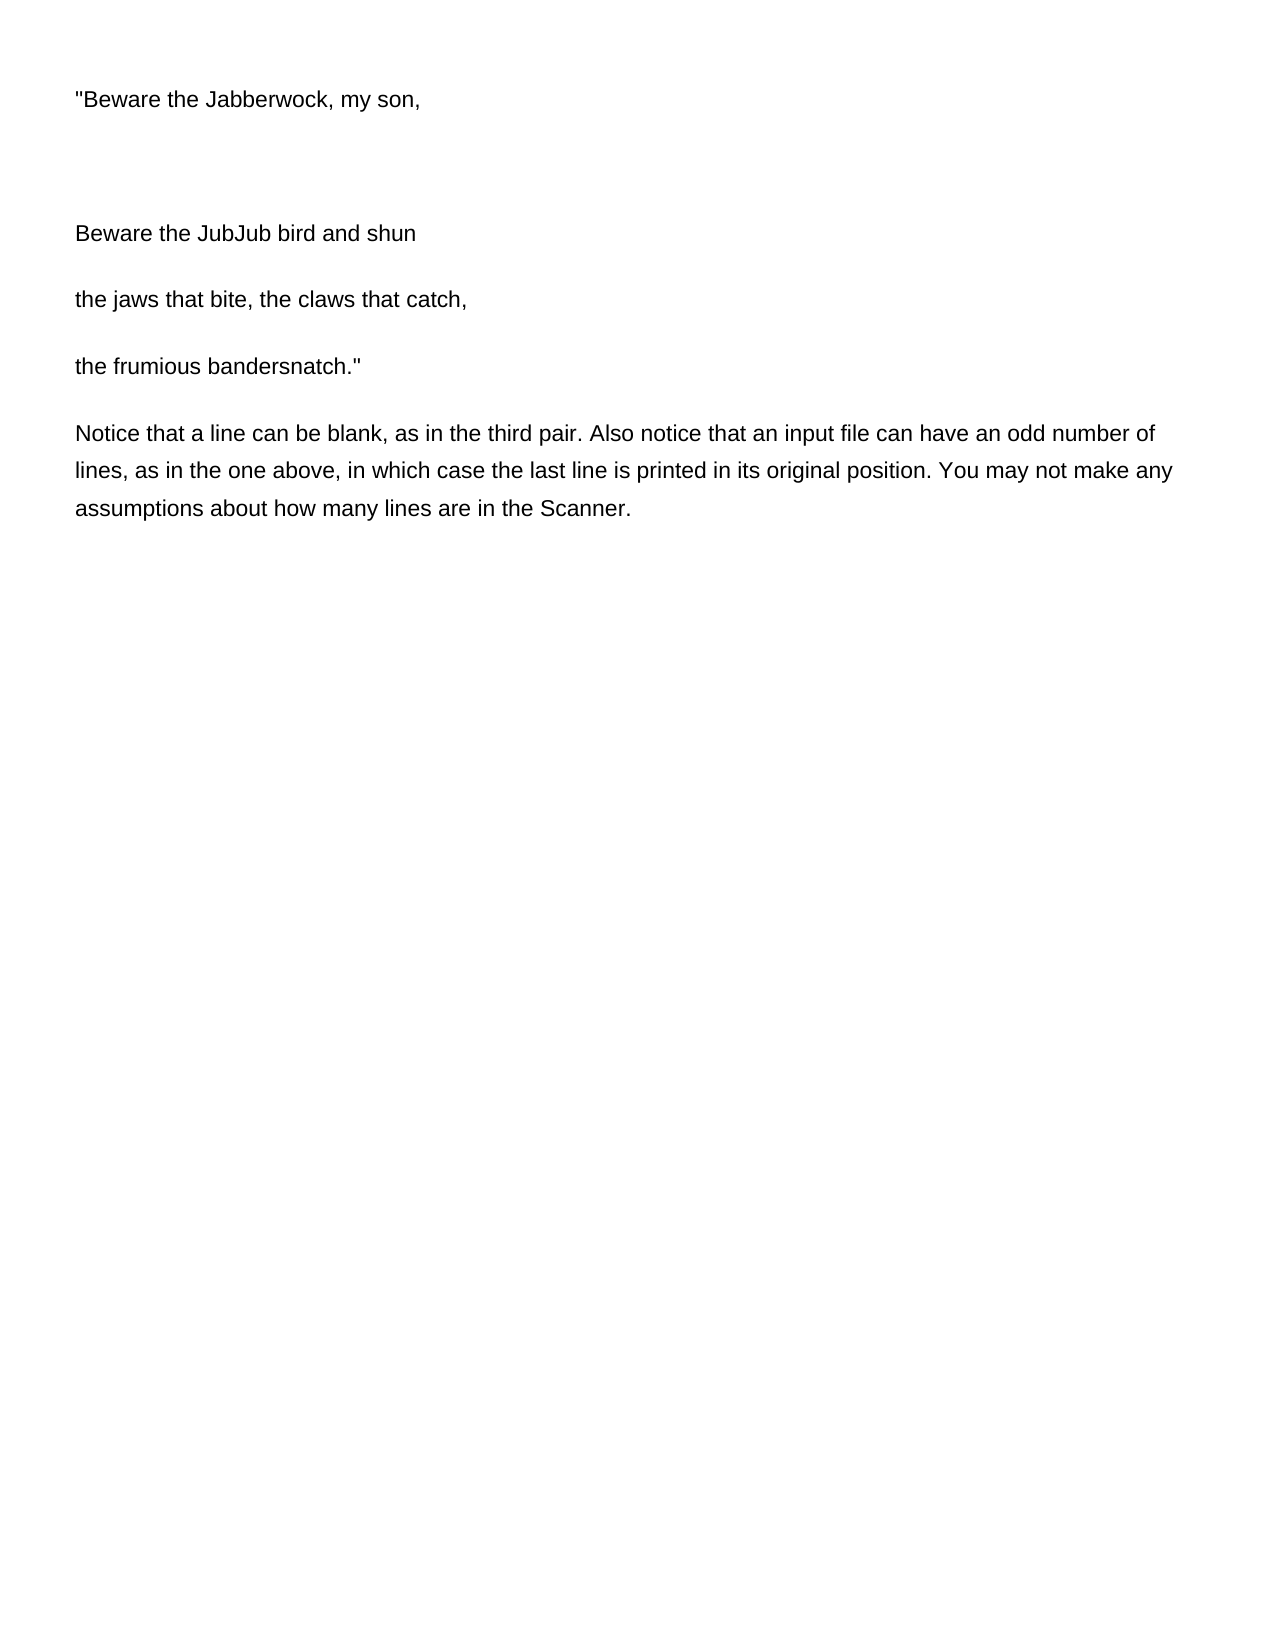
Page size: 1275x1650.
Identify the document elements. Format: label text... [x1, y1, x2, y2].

text "Beware the Jabberwock, my son, [75, 75, 1200, 112]
text Notice that a line can be blank, as in the third pair. Also notice that an input file can have an odd number of lines, as in the one above, in which case the last line is printed in its original position. You may not make any assumptions about how many lines are in the Scanner. [75, 408, 1200, 521]
text the jaws that bite, the claws that catch, [75, 275, 1200, 312]
text the frumious bandersnatch." [75, 342, 1200, 379]
text Beware the JubJub bird and shun [75, 208, 1200, 246]
